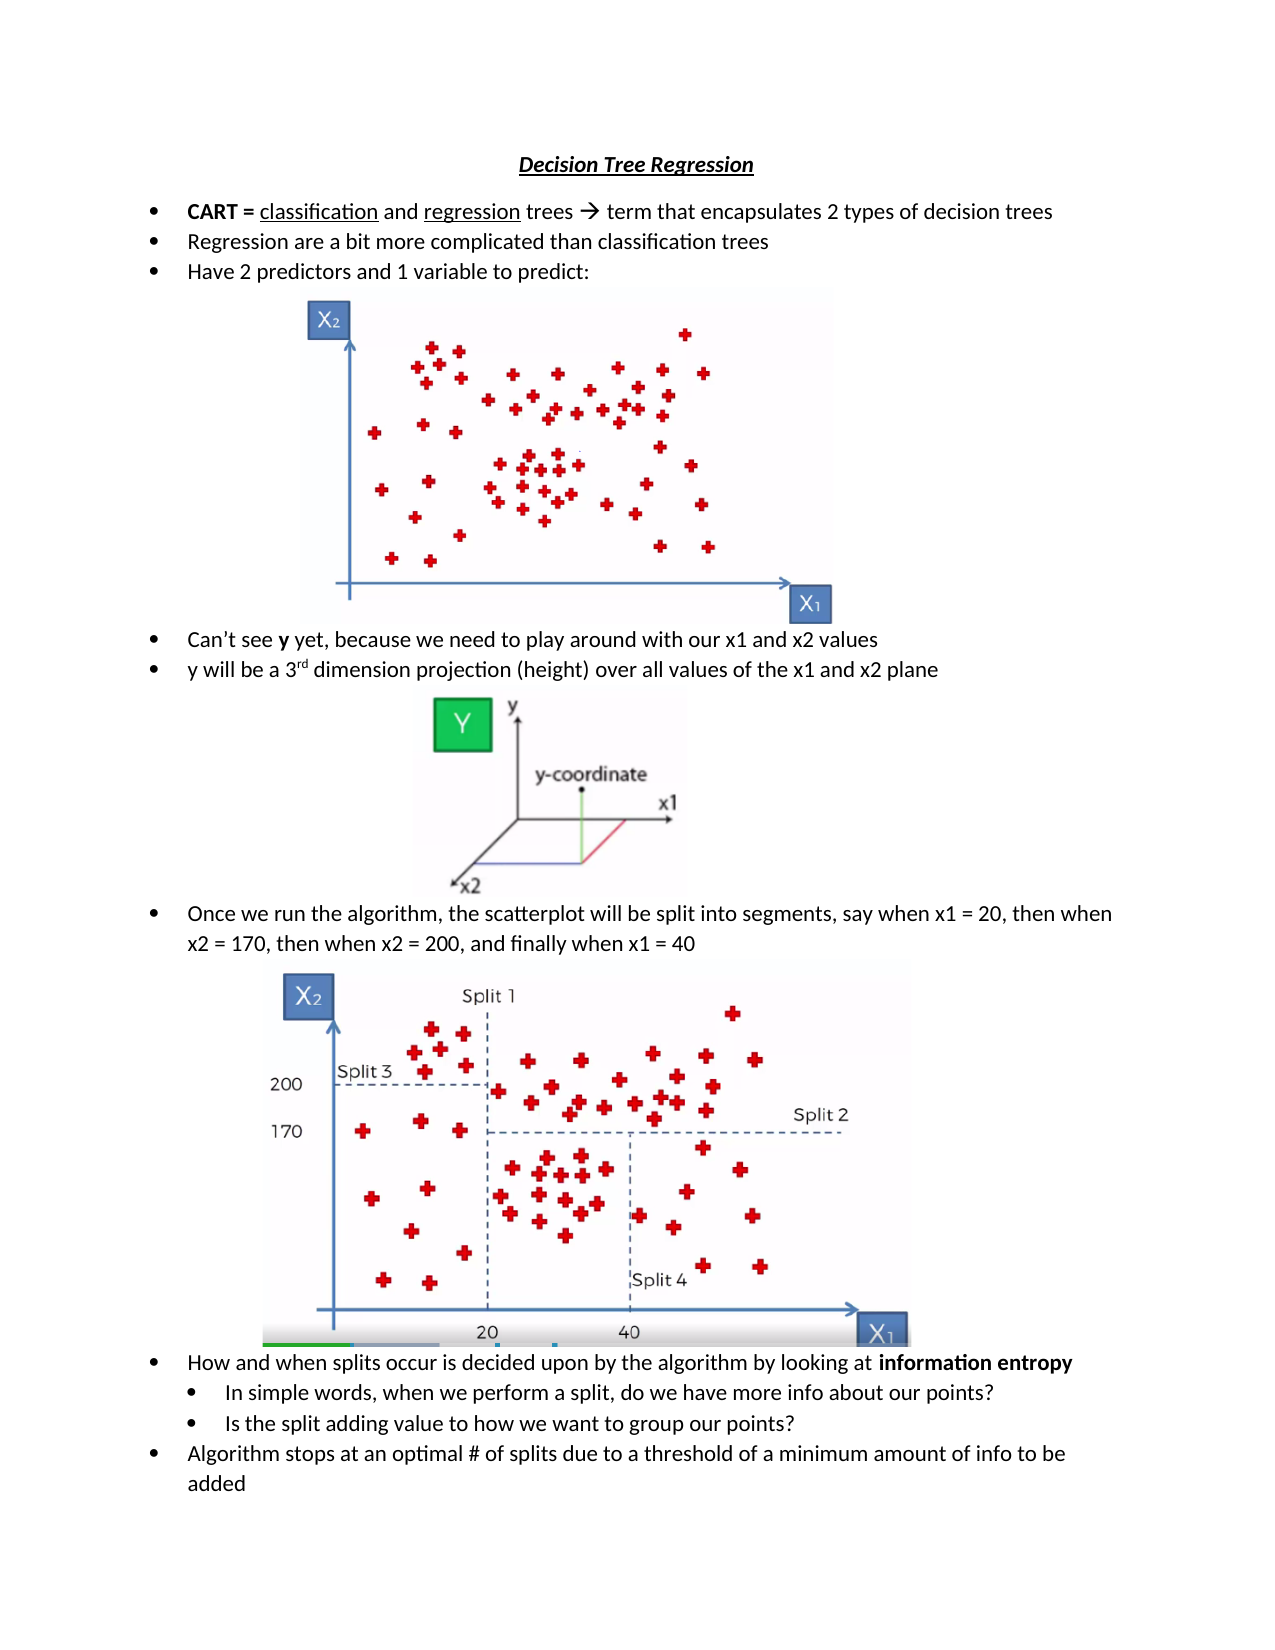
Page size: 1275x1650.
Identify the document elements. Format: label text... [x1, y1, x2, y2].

list Is the split adding value to how we want to group our points? [187, 1409, 1125, 1437]
picture [412, 685, 688, 897]
list In simple words, when we perform a split, do we have more info about our points? [187, 1378, 1125, 1407]
list Regression are a bit more complicated than classification trees [150, 227, 1125, 255]
list Algorithm stops at an optimal # of splits due to a threshold of a minimum amount of info to be added [150, 1439, 1125, 1497]
text Decision Tree Regression [150, 150, 1125, 178]
list Can’t see y yet, because we need to play around with our x1 and x2 values [150, 625, 1125, 653]
list Have 2 predictors and 1 variable to predict: [150, 257, 1125, 285]
list CART = classification and regression trees term that encapsulates 2 types of decision trees [150, 197, 1125, 225]
list How and when splits occur is decided upon by the algorithm by looking at information entropy [150, 1348, 1125, 1376]
picture [262, 959, 912, 1347]
list y will be a 3rd dimension projection (height) over all values of the x1 and x2 plane [150, 656, 1125, 683]
list Once we run the algorithm, the scatterplot will be split into segments, say when x1 = 20, then when x2 = 170, then when x2 = 200, and finally when x1 = 40 [150, 899, 1125, 957]
picture [300, 287, 834, 624]
